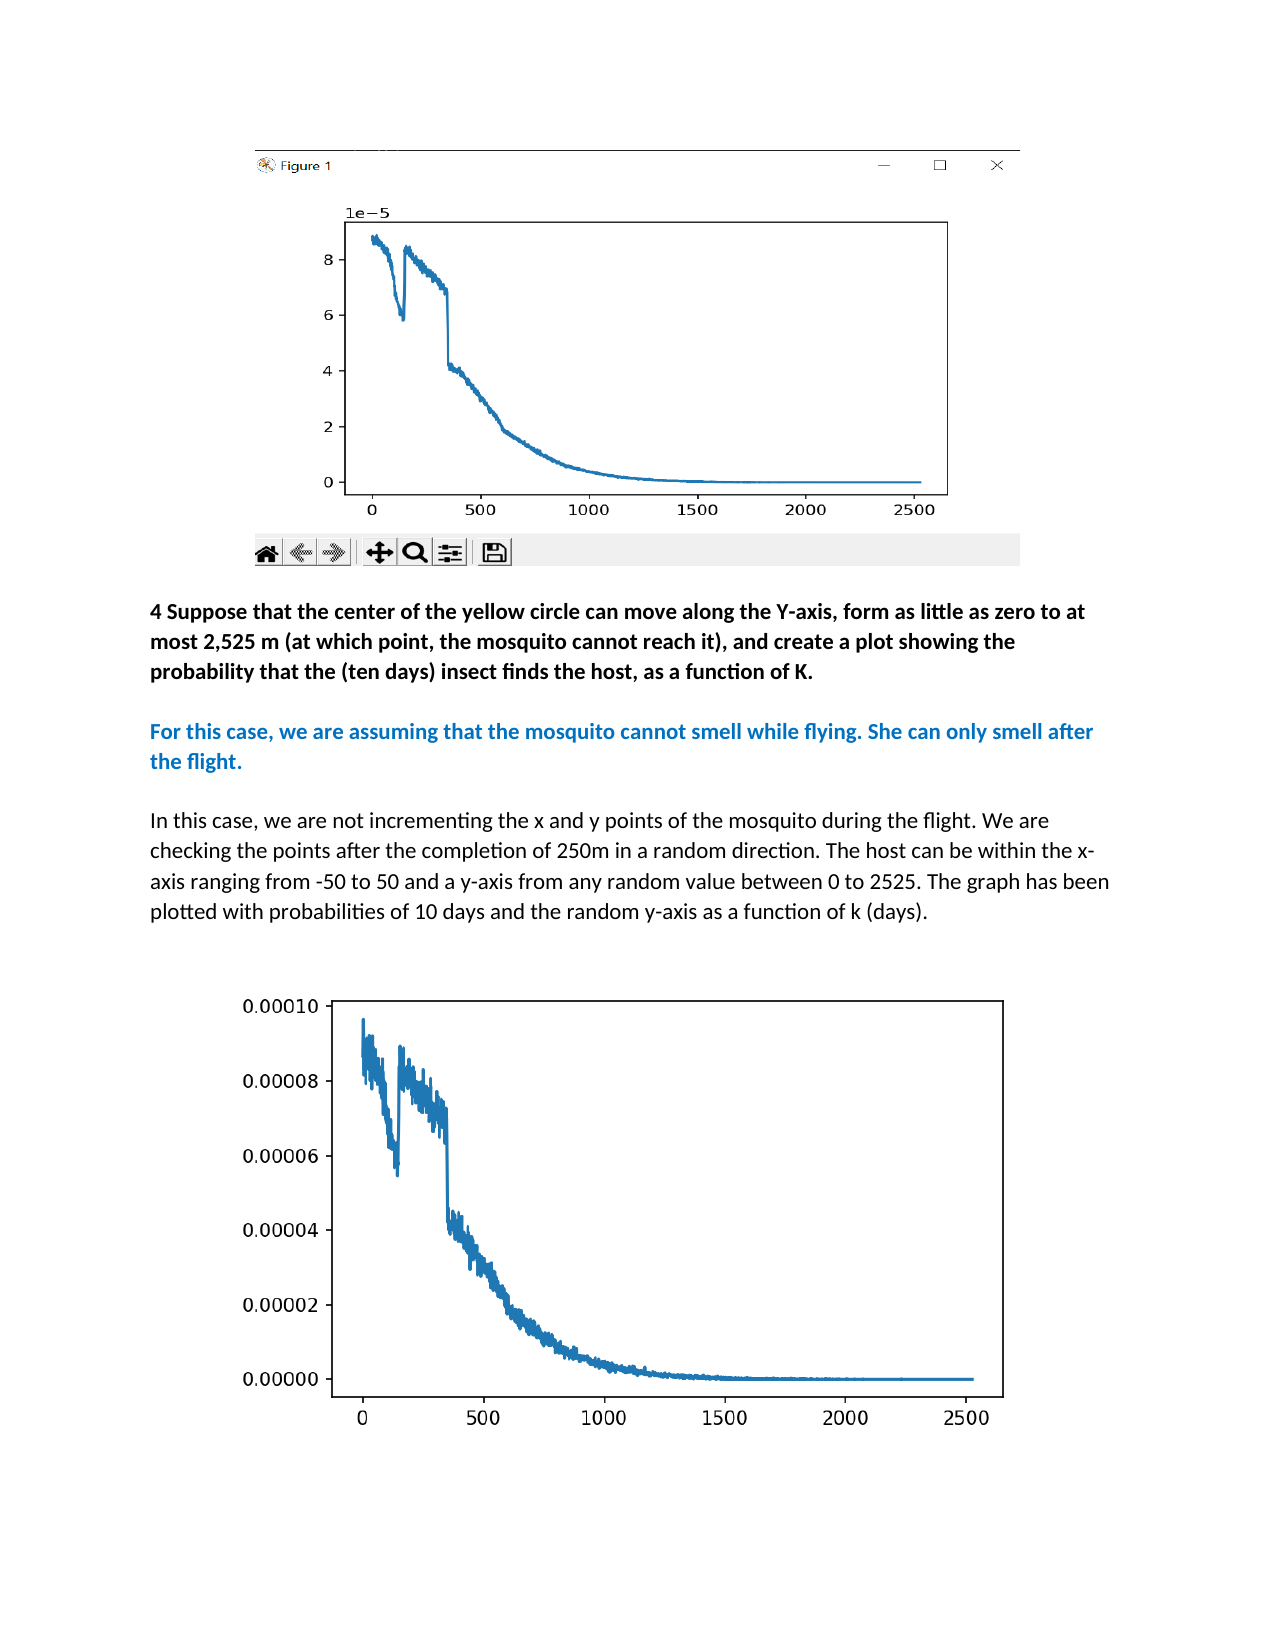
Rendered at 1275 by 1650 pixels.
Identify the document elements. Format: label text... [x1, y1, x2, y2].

text For this case, we are assuming that the mosquito cannot smell while flying. She can only smell after the flight. [150, 717, 1125, 775]
picture [238, 956, 1037, 1438]
picture [255, 150, 1021, 566]
text In this case, we are not incrementing the x and y points of the mosquito during the flight. We are checking the points after the completion of 250m in a random direction. The host can be within the x-axis ranging from -50 to 50 and a y-axis from any random value between 0 to 2525. The graph has been plotted with probabilities of 10 days and the random y-axis as a function of k (days). [150, 806, 1125, 925]
text 4 Suppose that the center of the yellow circle can move along the Y-axis, form as little as zero to at most 2,525 m (at which point, the mosquito cannot reach it), and create a plot showing the probability that the (ten days) insect finds the host, as a function of K. [150, 597, 1125, 685]
